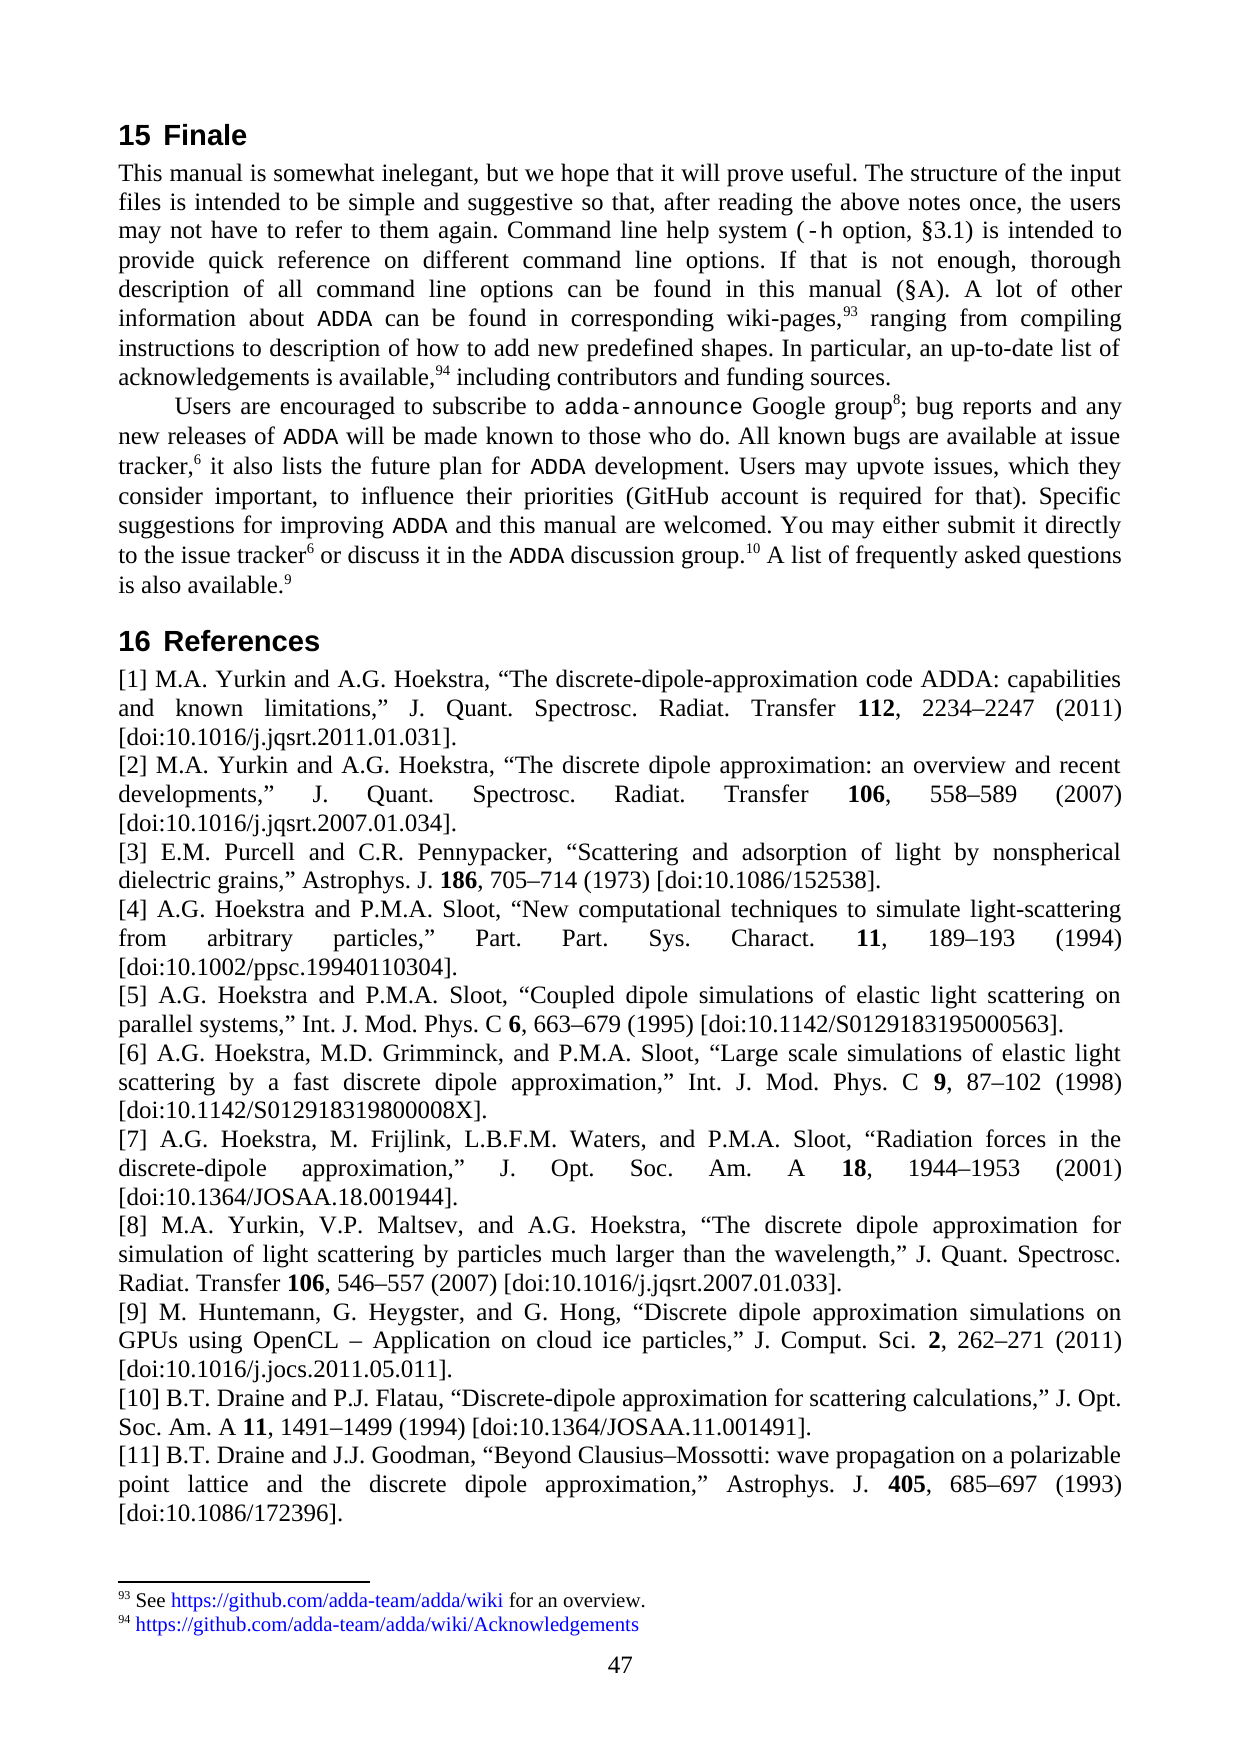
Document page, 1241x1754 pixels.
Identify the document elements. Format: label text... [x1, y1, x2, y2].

text [8] M.A. Yurkin, V.P. Maltsev, and A.G. Hoekstra, “The discrete dipole approximation for simulation of light scattering by particles much larger than the wavelength,” J. Quant. Spectrosc. Radiat. Transfer 106, 546–557 (2007) [doi:10.1016/j.jqsrt.2007.01.033]. [118, 1210, 1122, 1297]
text This manual is somewhat inelegant, but we hope that it will prove useful. The structure of the input files is intended to be simple and suggestive so that, after reading the above notes once, the users may not have to refer to them again. Command line help system (-h option, §3.1) is intended to provide quick reference on different command line options. If that is not enough, thorough description of all command line options can be found in this manual (§A). A lot of other information about ADDA can be found in corresponding wiki-pages, ranging from compiling instructions to description of how to add new predefined shapes. In particular, an up-to-date list of acknowledgements is available, including contributors and funding sources. [118, 158, 1122, 391]
text [7] A.G. Hoekstra, M. Frijlink, L.B.F.M. Waters, and P.M.A. Sloot, “Radiation forces in the discrete-dipole approximation,” J. Opt. Soc. Am. A 18, 1944–1953 (2001) [doi:10.1364/JOSAA.18.001944]. [118, 1124, 1122, 1210]
text References [118, 624, 1122, 658]
text [11] B.T. Draine and J.J. Goodman, “Beyond Clausius–Mossotti: wave propagation on a polarizable point lattice and the discrete dipole approximation,” Astrophys. J. 405, 685–697 (1993) [doi:10.1086/172396]. [118, 1440, 1122, 1527]
text [4] A.G. Hoekstra and P.M.A. Sloot, “New computational techniques to simulate light-scattering from arbitrary particles,” Part. Part. Sys. Charact. 11, 189–193 (1994) [doi:10.1002/ppsc.19940110304]. [118, 894, 1122, 980]
text [1] M.A. Yurkin and A.G. Hoekstra, “The discrete-dipole-approximation code ADDA: capabilities and known limitations,” J. Quant. Spectrosc. Radiat. Transfer 112, 2234–2247 (2011) [doi:10.1016/j.jqsrt.2011.01.031]. [118, 664, 1122, 750]
subtitle Finale [118, 118, 1122, 152]
text [6] A.G. Hoekstra, M.D. Grimminck, and P.M.A. Sloot, “Large scale simulations of elastic light scattering by a fast discrete dipole approximation,” Int. J. Mod. Phys. C 9, 87–102 (1998) [doi:10.1142/S012918319800008X]. [118, 1038, 1122, 1124]
text [10] B.T. Draine and P.J. Flatau, “Discrete-dipole approximation for scattering calculations,” J. Opt. Soc. Am. A 11, 1491–1499 (1994) [doi:10.1364/JOSAA.11.001491]. [118, 1383, 1122, 1440]
text [9] M. Huntemann, G. Heygster, and G. Hong, “Discrete dipole approximation simulations on GPUs using OpenCL – Application on cloud ice particles,” J. Comput. Sci. 2, 262–271 (2011) [doi:10.1016/j.jocs.2011.05.011]. [118, 1297, 1122, 1383]
text [5] A.G. Hoekstra and P.M.A. Sloot, “Coupled dipole simulations of elastic light scattering on parallel systems,” Int. J. Mod. Phys. C 6, 663–679 (1995) [doi:10.1142/S0129183195000563]. [118, 980, 1122, 1038]
text [2] M.A. Yurkin and A.G. Hoekstra, “The discrete dipole approximation: an overview and recent developments,” J. Quant. Spectrosc. Radiat. Transfer 106, 558–589 (2007) [doi:10.1016/j.jqsrt.2007.01.034]. [118, 750, 1122, 837]
text [3] E.M. Purcell and C.R. Pennypacker, “Scattering and adsorption of light by nonspherical dielectric grains,” Astrophys. J. 186, 705–714 (1973) [doi:10.1086/152538]. [118, 837, 1122, 894]
